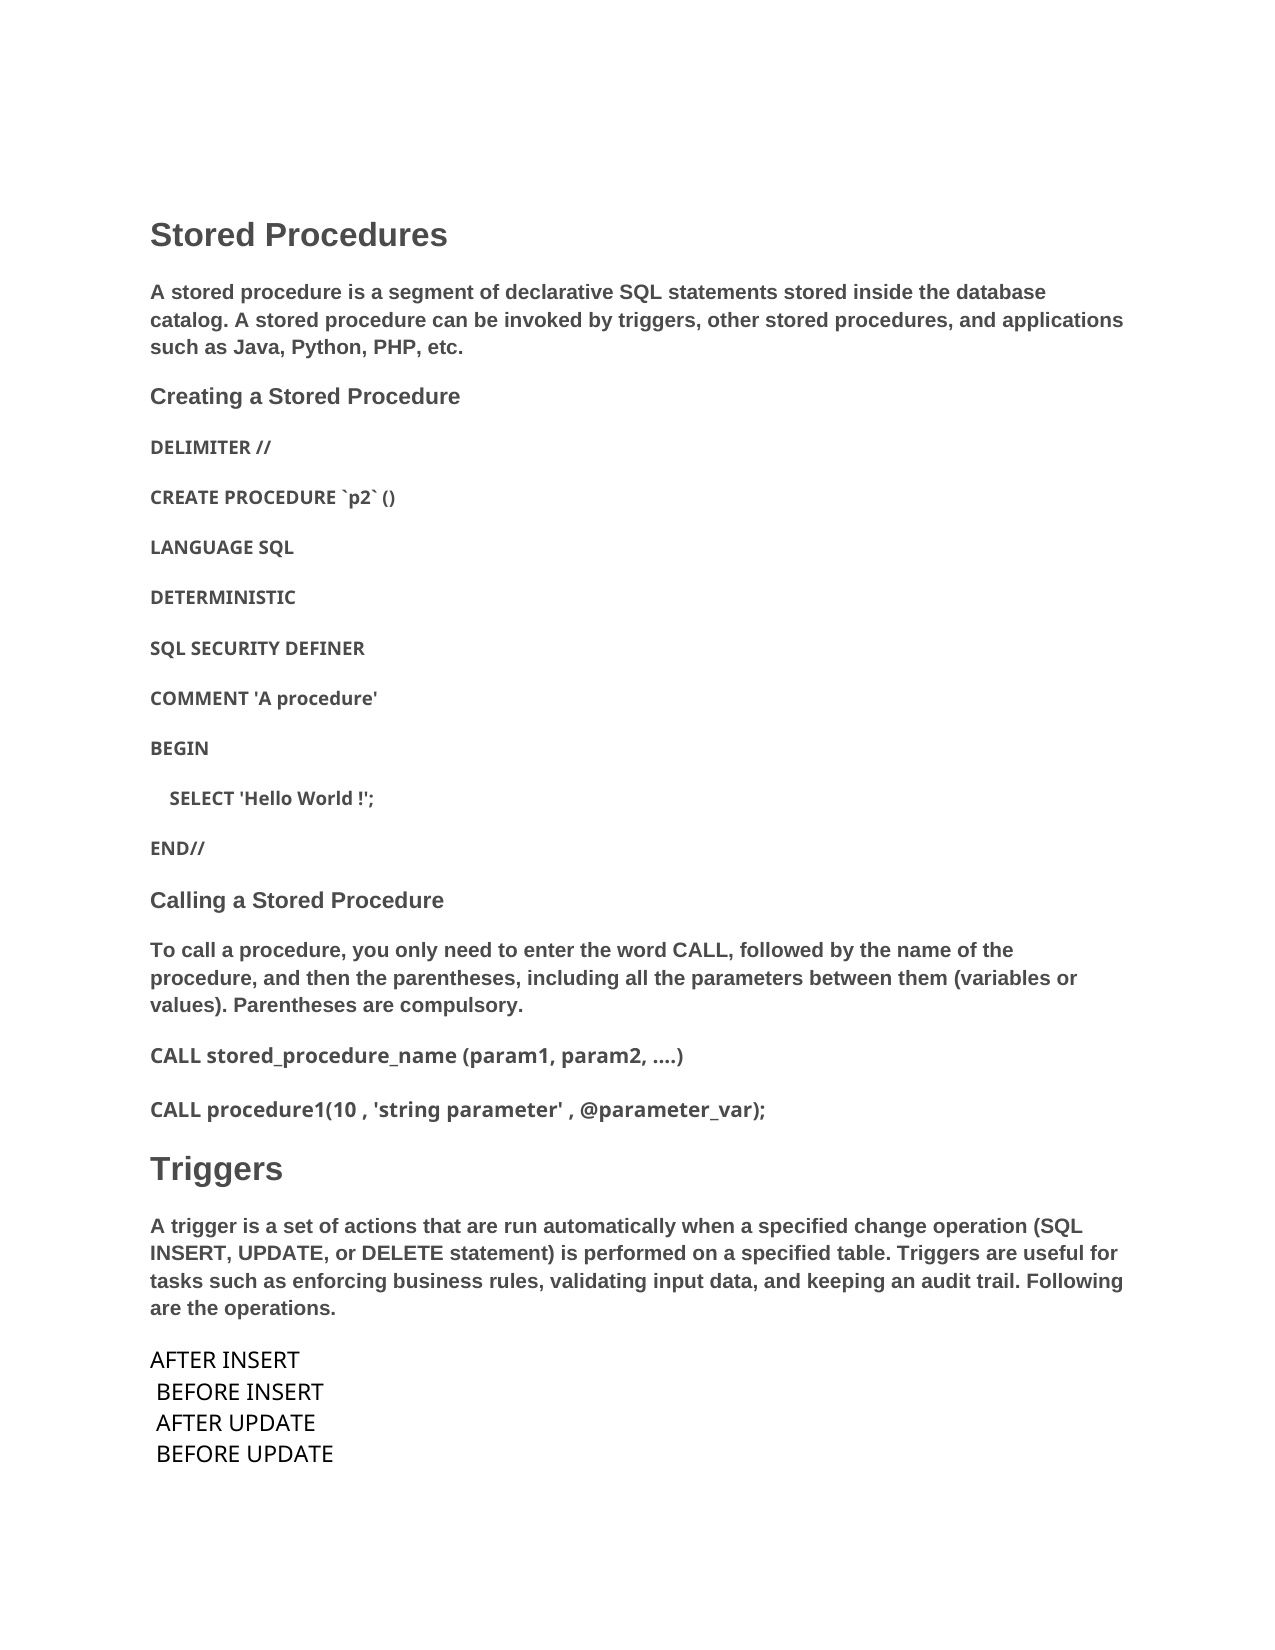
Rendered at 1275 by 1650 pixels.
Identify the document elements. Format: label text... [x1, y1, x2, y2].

text A stored procedure is a segment of declarative SQL statements stored inside the database catalog. A stored procedure can be invoked by triggers, other stored procedures, and applications such as Java, Python, PHP, etc. [150, 280, 1125, 359]
text DETERMINISTIC [150, 585, 1125, 610]
text AFTER UPDATE [150, 1407, 1125, 1438]
text CALL stored_procedure_name (param1, param2, ....) [150, 1042, 1125, 1070]
text CALL procedure1(10 , 'string parameter' , @parameter_var); [150, 1095, 1125, 1123]
text BEFORE INSERT [150, 1376, 1125, 1407]
text SQL SECURITY DEFINER [150, 635, 1125, 660]
text DELIMITER // [150, 434, 1125, 460]
text COMMENT 'A procedure' [150, 685, 1125, 710]
text BEGIN [150, 735, 1125, 761]
text To call a procedure, you only need to enter the word CALL, followed by the name of the procedure, and then the parentheses, including all the parameters between them (variables or values). Parentheses are compulsory. [150, 938, 1125, 1017]
text CREATE PROCEDURE `p2` () [150, 484, 1125, 510]
text Creating a Stored Procedure [150, 383, 1125, 410]
text END// [150, 835, 1125, 861]
text SELECT 'Hello World !'; [150, 785, 1125, 811]
text Triggers [150, 1148, 1125, 1187]
text BEFORE UPDATE [150, 1438, 1125, 1469]
text A trigger is a set of actions that are run automatically when a specified change operation (SQL INSERT, UPDATE, or DELETE statement) is performed on a specified table. Triggers are useful for tasks such as enforcing business rules, validating input data, and keeping an audit trail. Following are the operations. [150, 1213, 1125, 1320]
text LANGUAGE SQL [150, 534, 1125, 560]
text Stored Procedures [150, 215, 1125, 253]
text AFTER INSERT [150, 1344, 1125, 1376]
text Calling a Stored Procedure [150, 887, 1125, 914]
